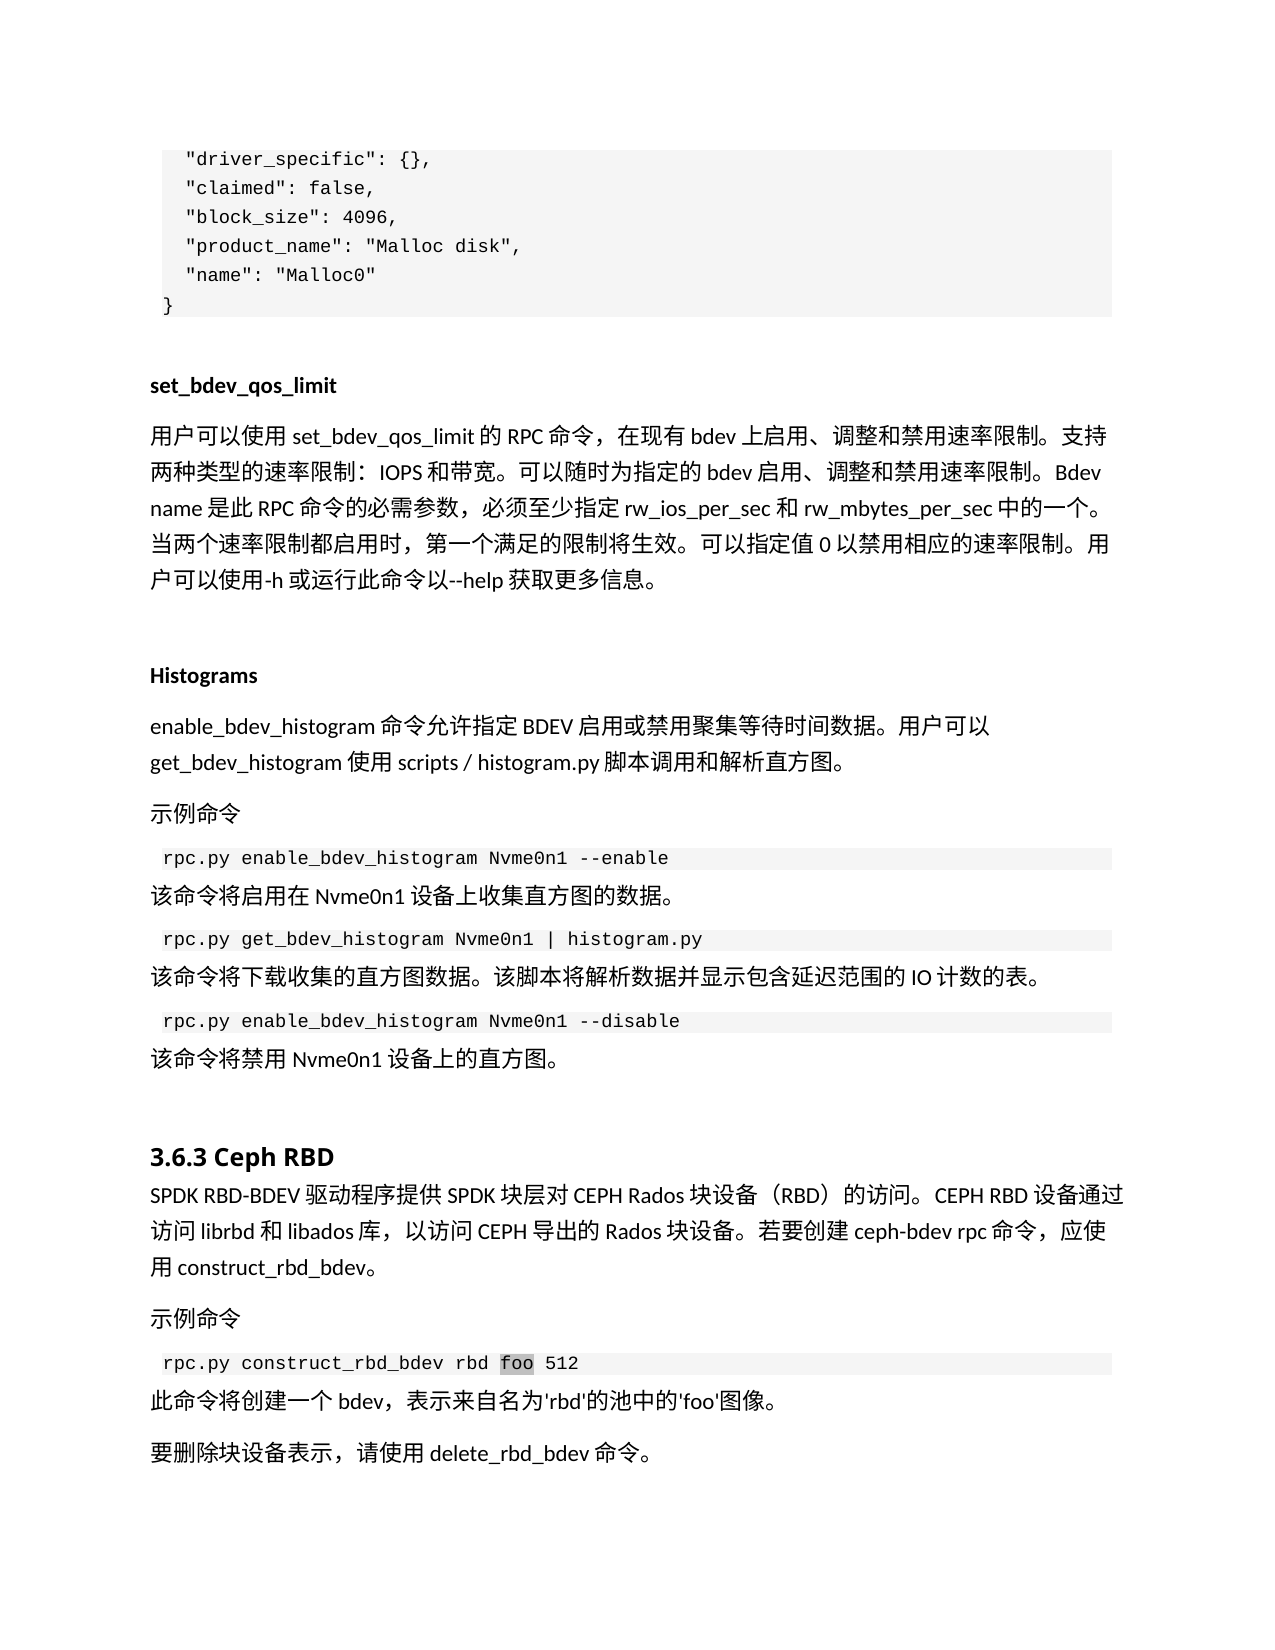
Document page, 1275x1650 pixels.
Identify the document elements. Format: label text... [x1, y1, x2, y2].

text "block_size": 4096, [162, 208, 1112, 229]
text 示例命令 [150, 796, 1125, 829]
text "driver_specific": {}, [162, 150, 1112, 171]
text "claimed": false, [162, 179, 1112, 200]
text rpc.py get_bdev_histogram Nvme0n1 | histogram.py [162, 930, 1112, 951]
text set_bdev_qos_limit [150, 371, 1125, 399]
text 用户可以使用set_bdev_qos_limit的RPC命令，在现有bdev上启用、调整和禁用速率限制。支持两种类型的速率限制：IOPS和带宽。可以随时为指定的bdev启用、调整和禁用速率限制。Bdev name是此RPC命令的必需参数，必须至少指定rw_ios_per_sec 和 rw_mbytes_per_sec中的一个。当两个速率限制都启用时，第一个满足的限制将生效。可以指定值0以禁用相应的速率限制。用户可以使用-h或运行此命令以--help获取更多信息。 [150, 418, 1125, 595]
text 要删除块设备表示，请使用delete_rbd_bdev命令。 [150, 1435, 1125, 1468]
text 该命令将禁用Nvme0n1设备上的直方图。 [150, 1041, 1125, 1074]
text rpc.py construct_rbd_bdev rbd foo 512 [162, 1353, 1112, 1375]
text "product_name": "Malloc disk", [162, 237, 1112, 258]
text 示例命令 [150, 1301, 1125, 1334]
text Histograms [150, 661, 1125, 689]
subtitle 3.6.3 Ceph RBD [150, 1140, 1125, 1174]
text "name": "Malloc0" [162, 266, 1112, 287]
text 该命令将下载收集的直方图数据。该脚本将解析数据并显示包含延迟范围的IO计数的表。 [150, 959, 1125, 992]
text rpc.py enable_bdev_histogram Nvme0n1 --enable [162, 848, 1112, 870]
text 此命令将创建一个bdev，表示来自名为'rbd'的池中的'foo'图像。 [150, 1383, 1125, 1416]
text rpc.py enable_bdev_histogram Nvme0n1 --disable [162, 1012, 1112, 1033]
text } [162, 295, 1112, 317]
text SPDK RBD-BDEV驱动程序提供SPDK块层对CEPH Rados块设备（RBD）的访问。CEPH RBD设备通过访问librbd和libados库，以访问CEPH导出的Rados块设备。若要创建ceph-bdev rpc命令，应使用construct_rbd_bdev。 [150, 1177, 1125, 1282]
text enable_bdev_histogram命令允许指定BDEV启用或禁用聚集等待时间数据。用户可以get_bdev_histogram使用scripts / histogram.py脚本调用和解析直方图。 [150, 708, 1125, 777]
text 该命令将启用在Nvme0n1设备上收集直方图的数据。 [150, 878, 1125, 911]
